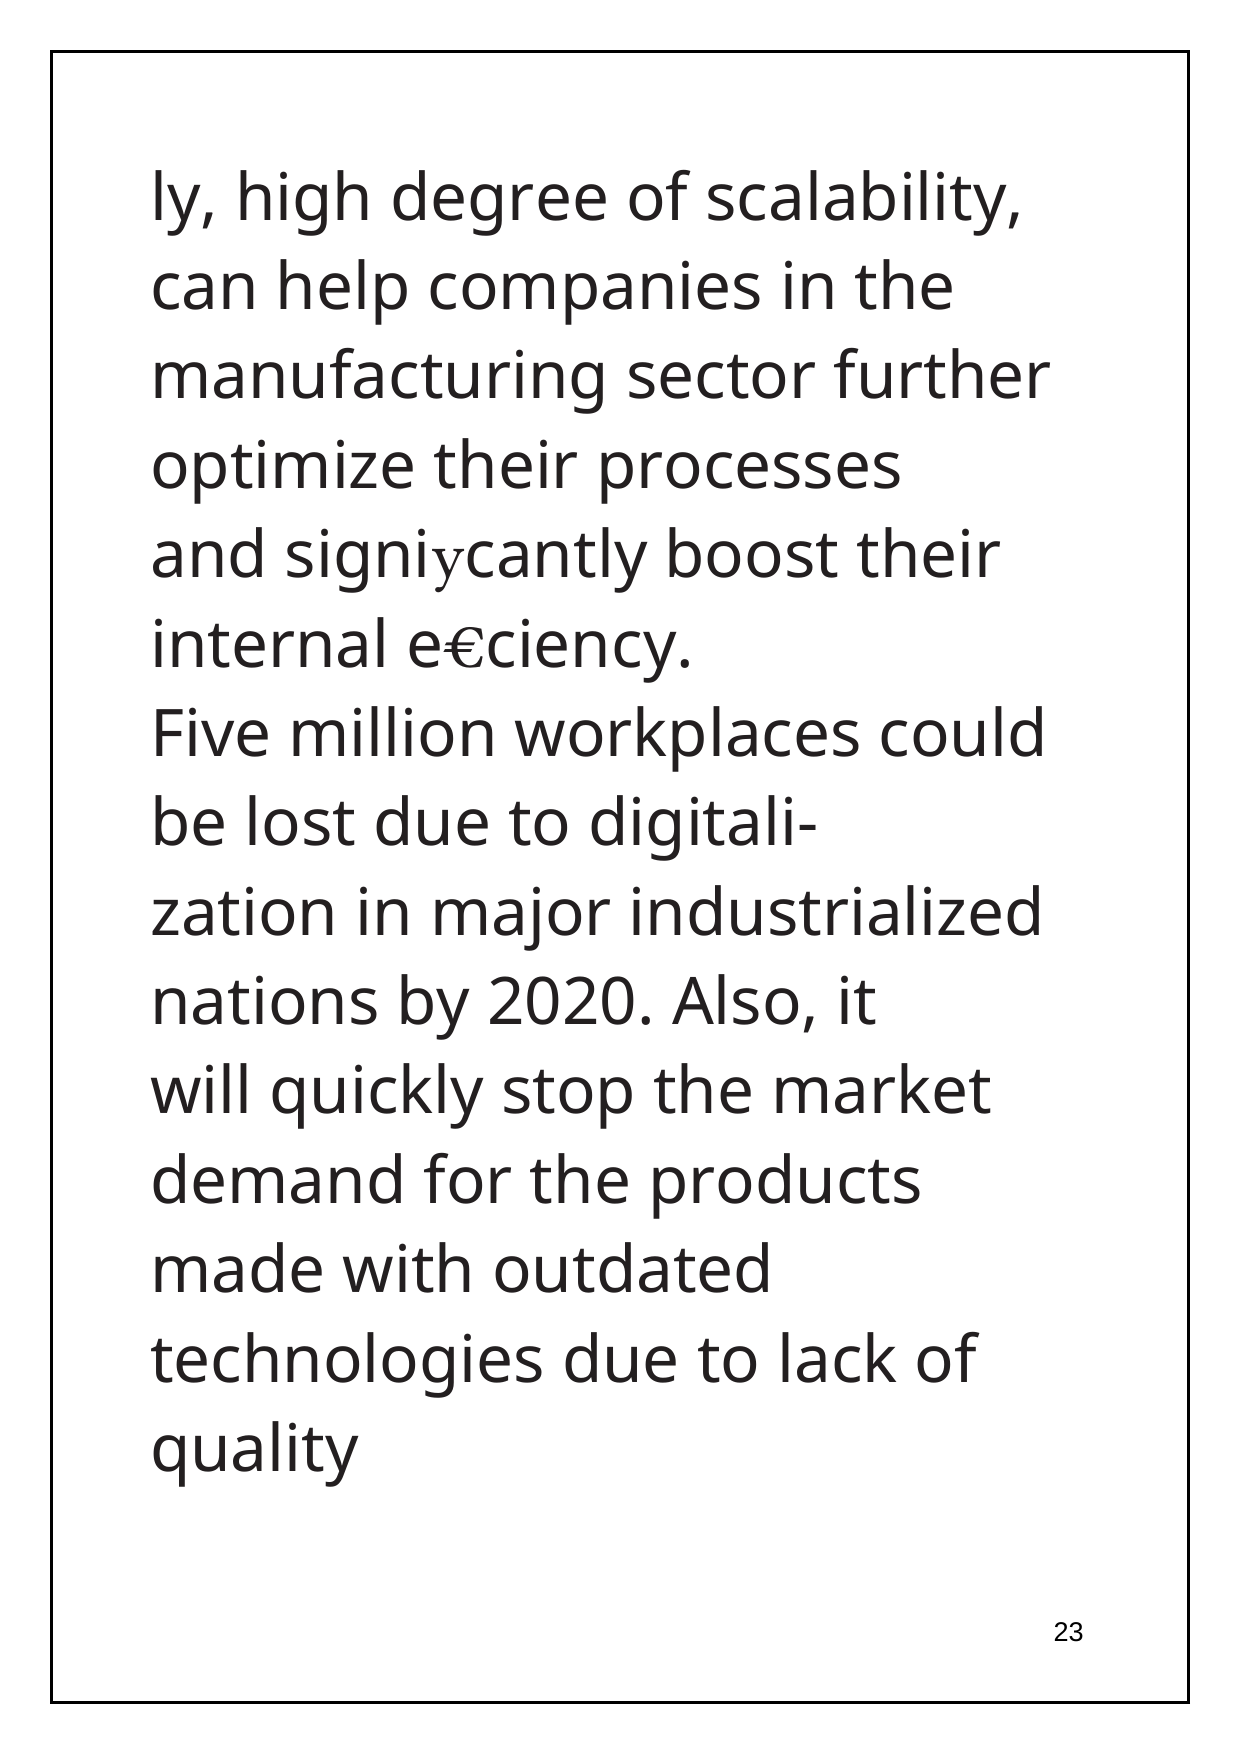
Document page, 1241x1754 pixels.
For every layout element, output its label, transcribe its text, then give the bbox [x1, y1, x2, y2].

text Five million workplaces could be lost due to digitali- [150, 686, 1090, 865]
text manufacturing sector further optimize their processes [150, 329, 1090, 507]
text will quickly stop the market demand for the products [150, 1044, 1090, 1222]
text made with outdated technologies due to lack of quality [150, 1222, 1090, 1491]
text and signicantly boost their internal eciency. [150, 507, 1090, 686]
text zation in major industrialized nations by 2020. Also, it [150, 865, 1090, 1044]
text ly, high degree of scalability, can help companies in the [150, 150, 1090, 329]
